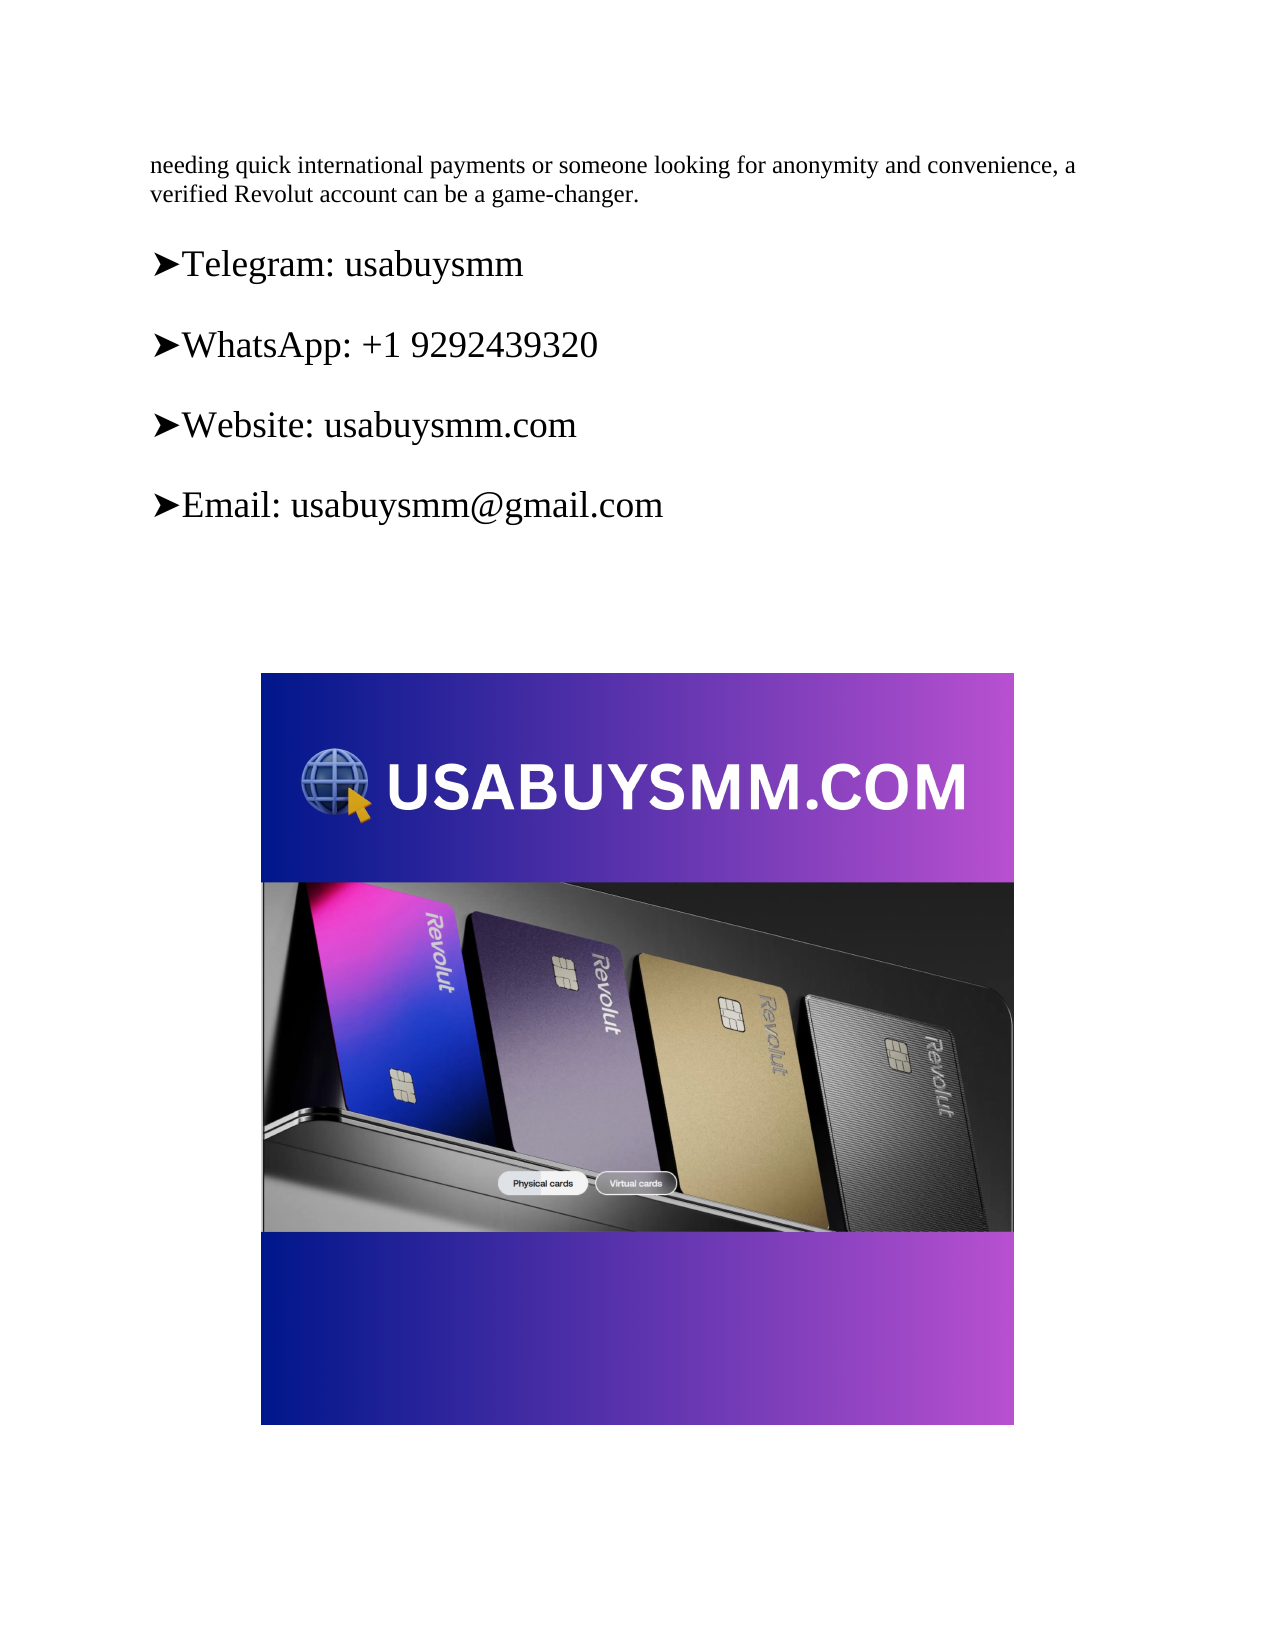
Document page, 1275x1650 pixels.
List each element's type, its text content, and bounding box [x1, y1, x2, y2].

text ➤WhatsApp: +1 9292439320 [150, 317, 1125, 368]
picture [261, 673, 1014, 1425]
text ➤Email: usabuysmm@gmail.com [150, 477, 1125, 528]
text ➤Telegram: usabuysmm [150, 237, 1125, 288]
text ➤Website: usabuysmm.com [150, 397, 1125, 448]
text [150, 150, 1125, 207]
